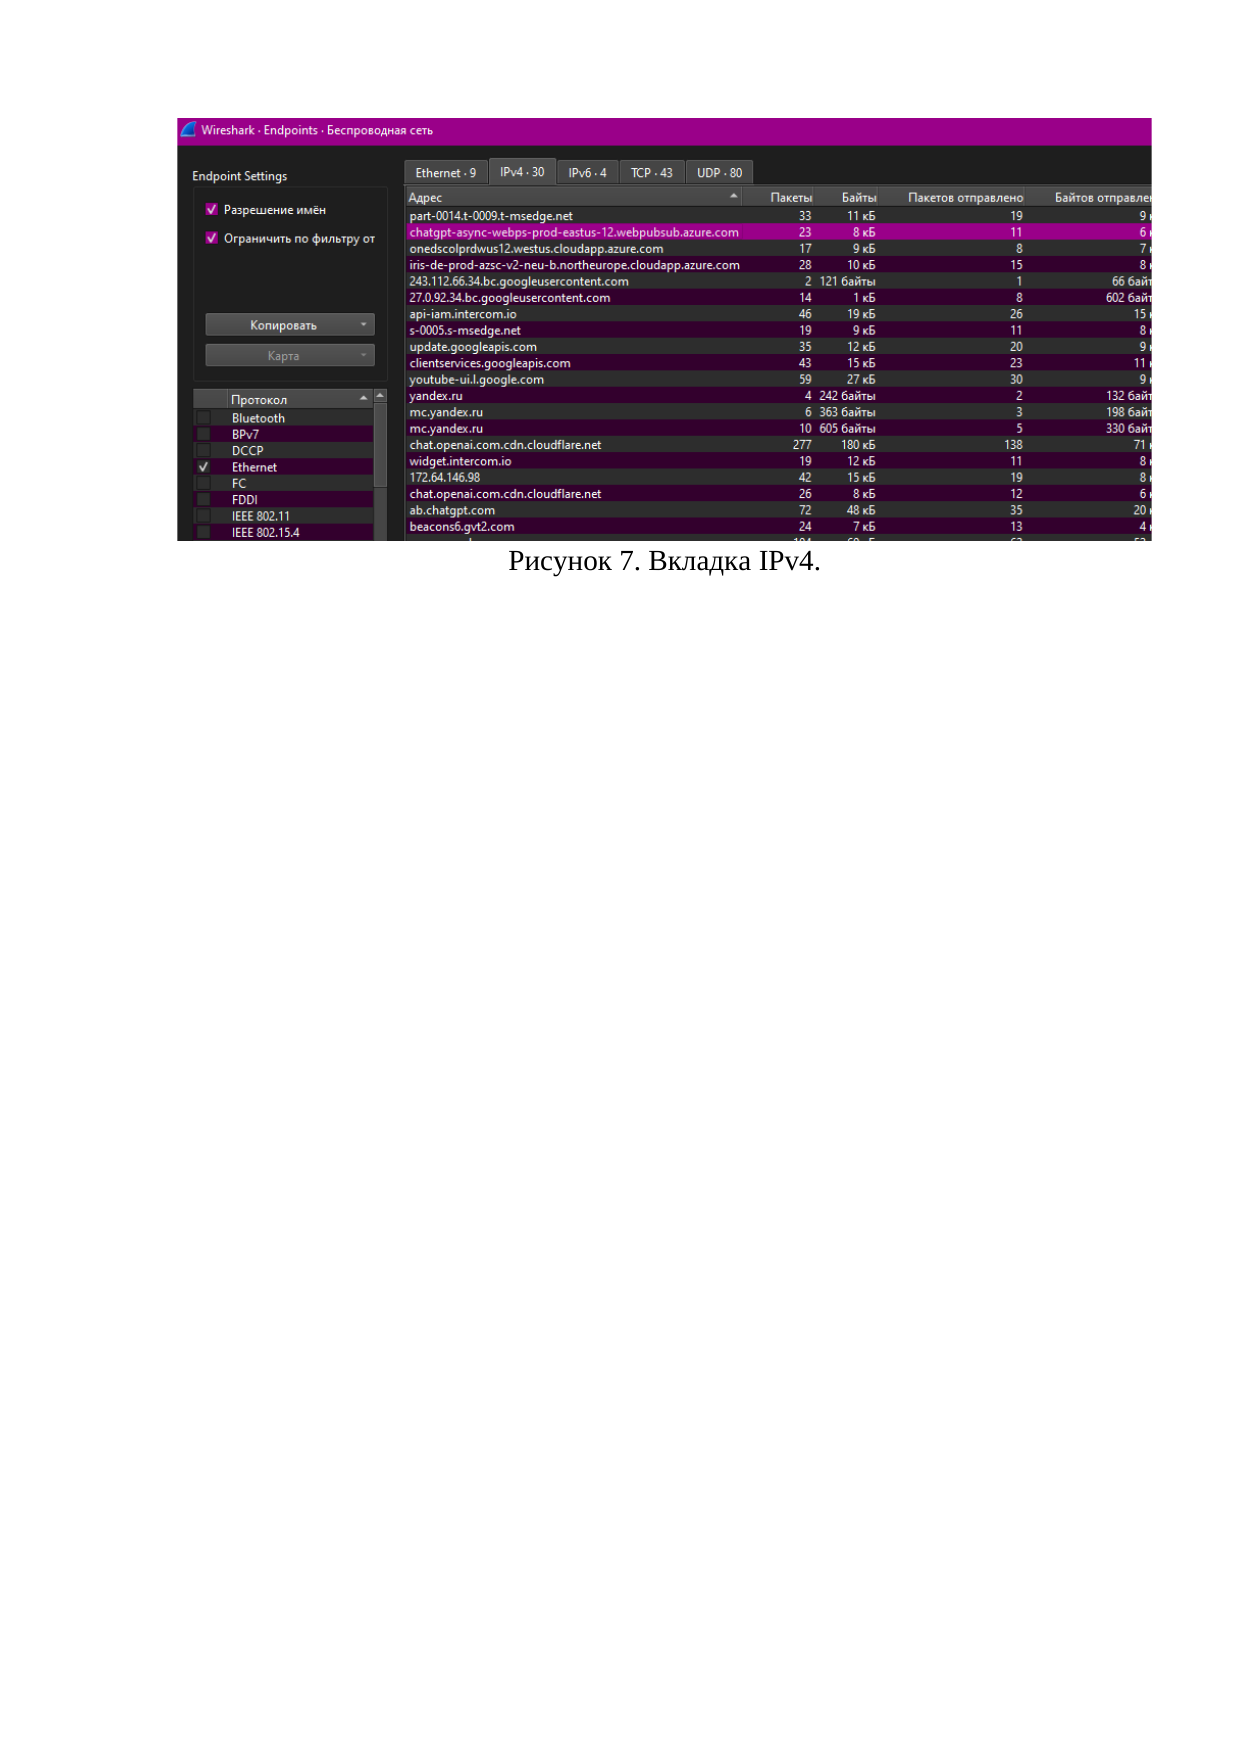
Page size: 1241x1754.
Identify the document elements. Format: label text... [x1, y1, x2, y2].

picture [177, 118, 1152, 541]
text Рисунок 7. Вкладка IPv4. [177, 541, 1152, 576]
